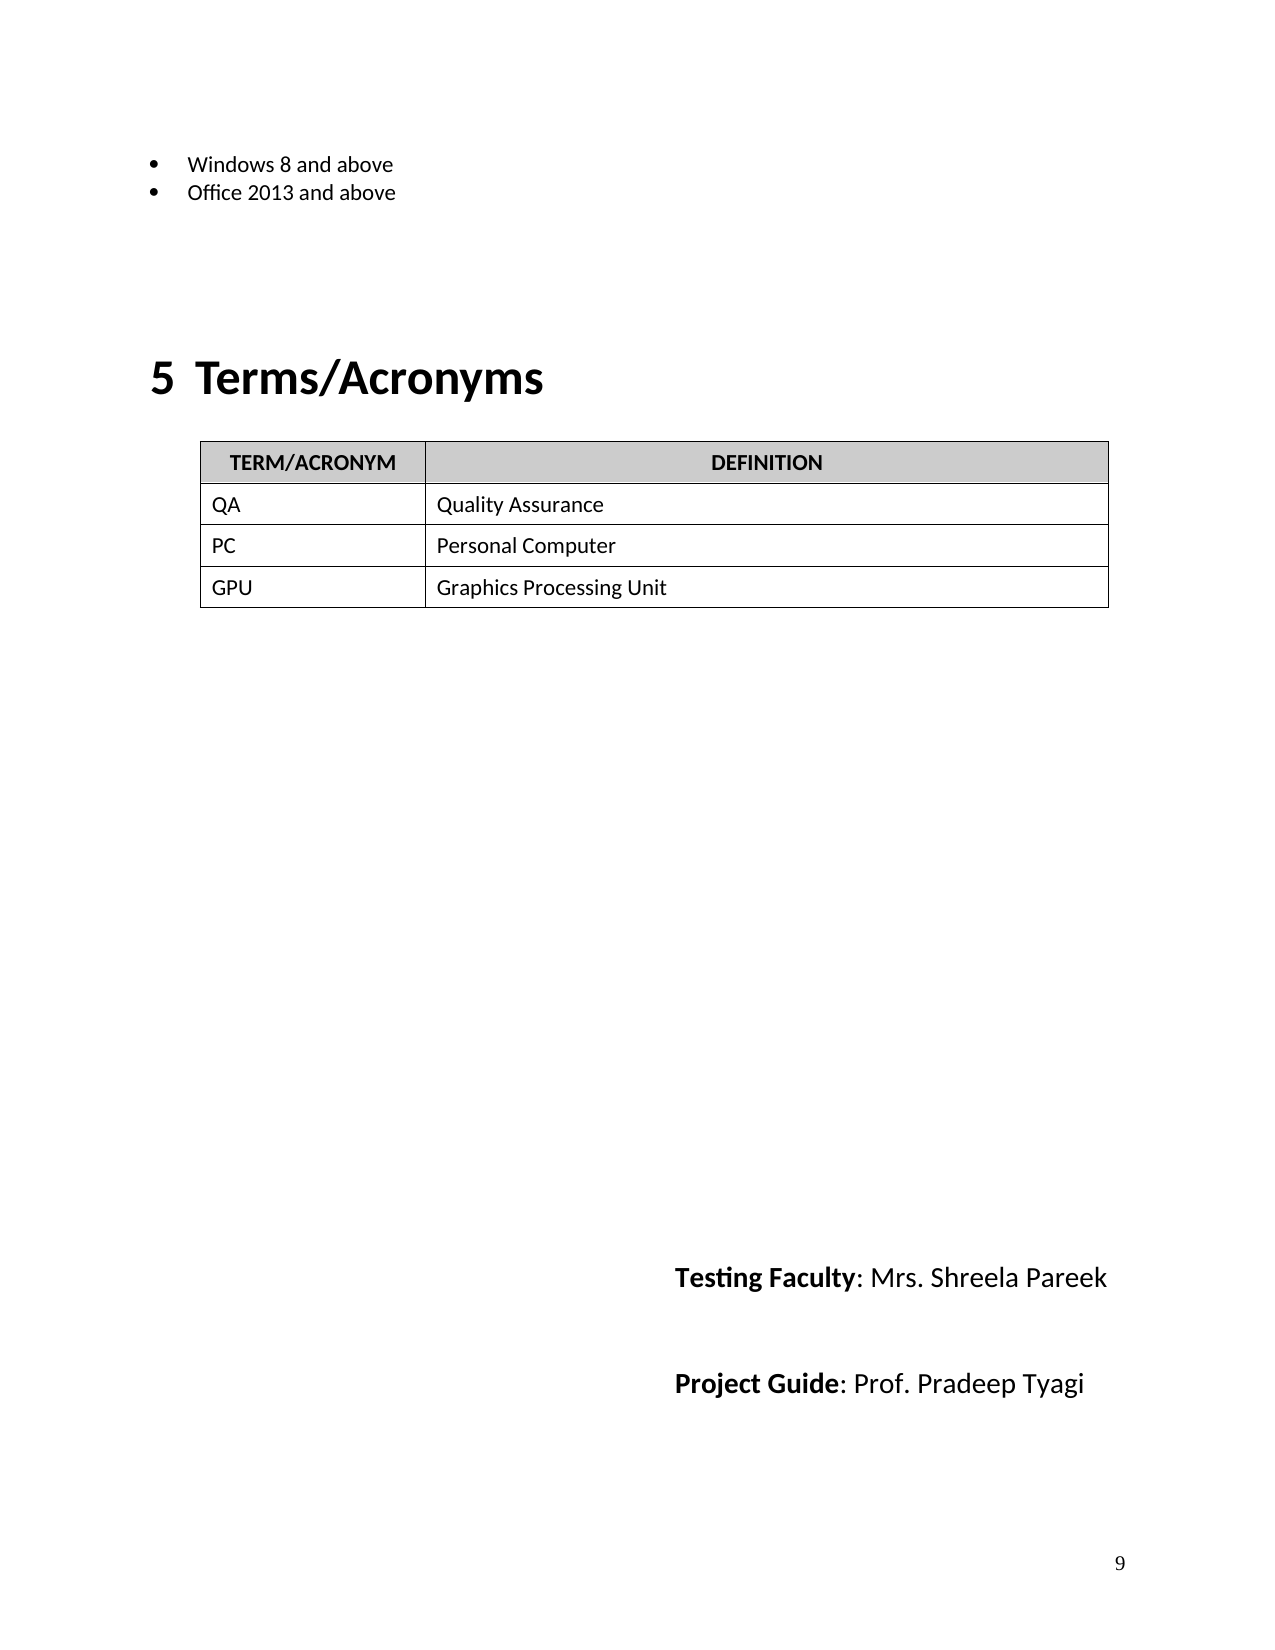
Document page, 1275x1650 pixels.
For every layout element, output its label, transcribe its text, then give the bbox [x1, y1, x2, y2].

text Project Guide: Prof. Pradeep Tyagi [675, 1366, 1125, 1401]
table_header DEFINITION [426, 442, 1108, 482]
table_cell PC [201, 525, 425, 566]
table_cell Graphics Processing Unit [426, 567, 1108, 607]
table_cell QA [201, 484, 425, 524]
subtitle Terms/Acronyms [150, 346, 1125, 407]
table_header TERM/ACRONYM [201, 442, 425, 482]
text Testing Faculty: Mrs. Shreela Pareek [600, 1259, 1125, 1294]
table_cell Personal Computer [426, 525, 1108, 566]
table_cell GPU [201, 567, 425, 607]
list Windows 8 and above [150, 150, 1125, 178]
table_cell Quality Assurance [426, 484, 1108, 524]
list Office 2013 and above [150, 178, 1125, 206]
